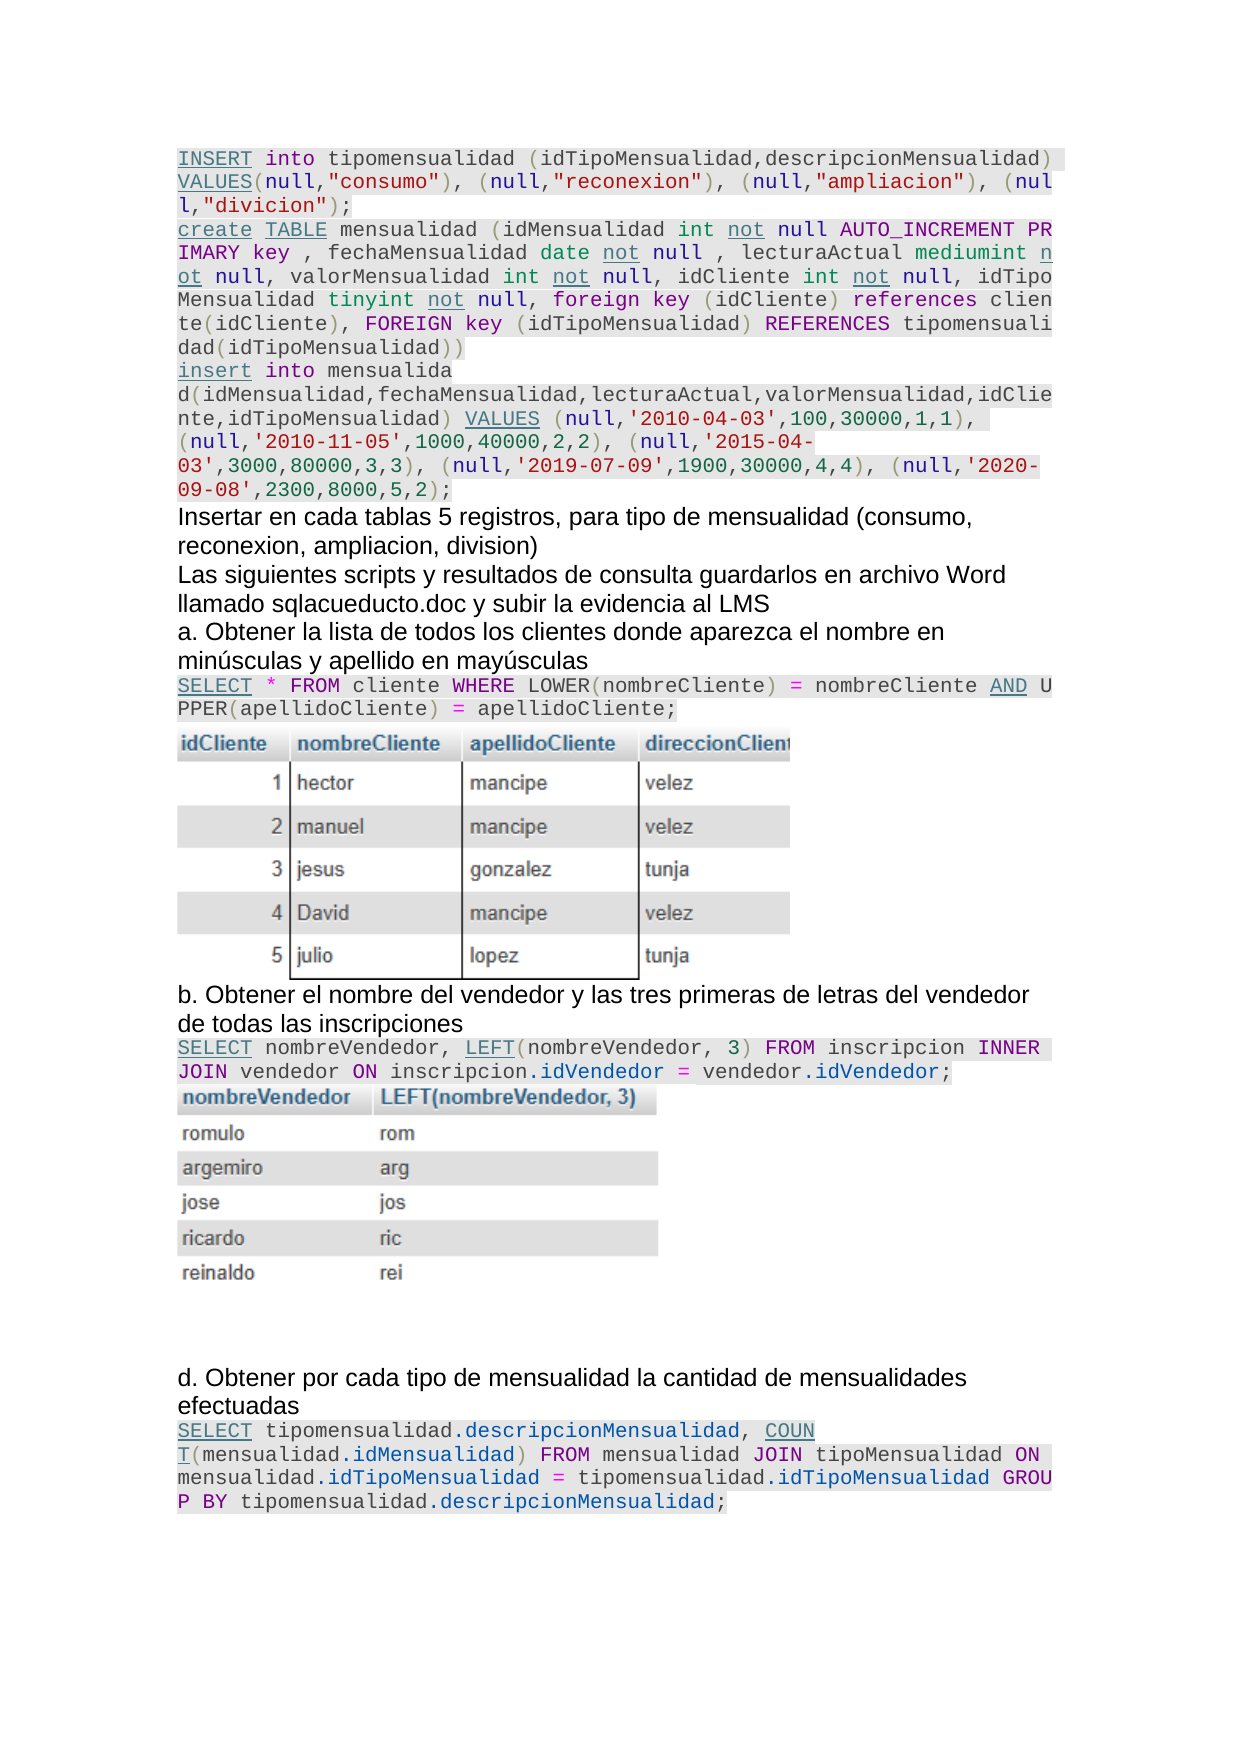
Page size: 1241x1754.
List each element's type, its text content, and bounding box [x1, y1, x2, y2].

text b. Obtener el nombre del vendedor y las tres primeras de letras del vendedor de todas las inscripciones [177, 980, 1063, 1037]
text insert into mensualidad(idMensualidad,fechaMensualidad,lecturaActual,valorMensualidad,idCliente,idTipoMensualidad) VALUES (null,'2010-04-03',100,30000,1,1), (null,'2010-11-05',1000,40000,2,2), (null,'2015-04-03',3000,80000,3,3), (null,'2019-07-09',1900,30000,4,4), (null,'2020-09-08',2300,8000,5,2); [452, 360, 1063, 502]
text SELECT tipomensualidad.descripcionMensualidad, COUNT(mensualidad.idMensualidad) FROM mensualidad JOIN tipoMensualidad ON mensualidad.idTipoMensualidad = tipomensualidad.idTipoMensualidad GROUP BY tipomensualidad.descripcionMensualidad; [727, 1420, 1063, 1514]
text INSERT into tipomensualidad (idTipoMensualidad,descripcionMensualidad) VALUES(null,"consumo"), (null,"reconexion"), (null,"ampliacion"), (null,"divicion"); [352, 171, 1063, 218]
picture [177, 1084, 696, 1305]
text create TABLE mensualidad (idMensualidad int not null AUTO_INCREMENT PRIMARY key , fechaMensualidad date not null , lecturaActual mediumint not null, valorMensualidad int not null, idCliente int not null, idTipoMensualidad tinyint not null, foreign key (idCliente) references cliente(idCliente), FOREIGN key (idTipoMensualidad) REFERENCES tipomensualidad(idTipoMensualidad)) [177, 218, 1063, 360]
text Las siguientes scripts y resultados de consulta guardarlos en archivo Word llamado sqlacueducto.doc y subir la evidencia al LMS [177, 560, 1063, 617]
text SELECT nombreVendedor, LEFT(nombreVendedor, 3) FROM inscripcion INNER JOIN vendedor ON inscripcion.idVendedor = vendedor.idVendedor; [177, 1037, 1063, 1085]
text a. Obtener la lista de todos los clientes donde aparezca el nombre en minúsculas y apellido en mayúsculas [177, 617, 1063, 675]
picture [177, 722, 790, 980]
text Insertar en cada tablas 5 registros, para tipo de mensualidad (consumo, reconexion, ampliacion, division) [177, 502, 1063, 560]
text SELECT * FROM cliente WHERE LOWER(nombreCliente) = nombreCliente AND UPPER(apellidoCliente) = apellidoCliente; [177, 675, 1063, 722]
text d. Obtener por cada tipo de mensualidad la cantidad de mensualidades efectuadas [177, 1362, 1063, 1420]
